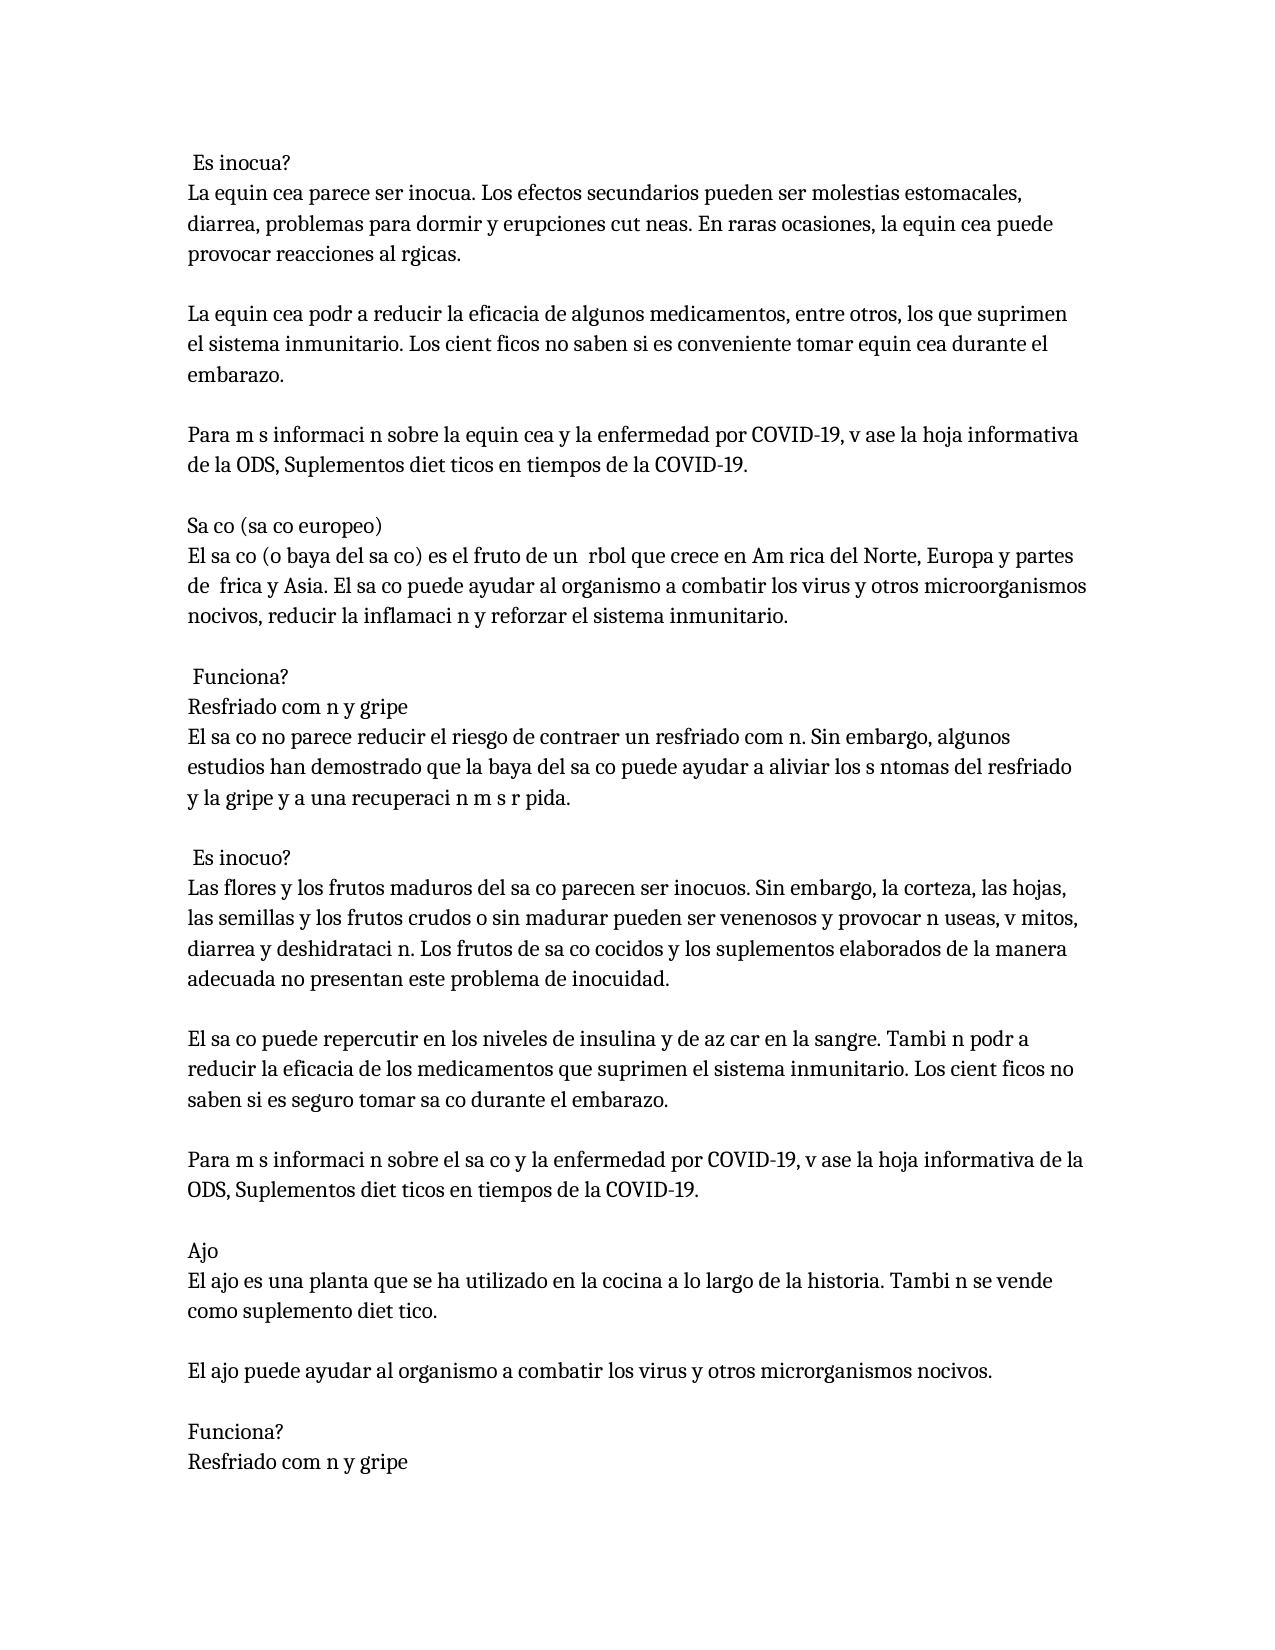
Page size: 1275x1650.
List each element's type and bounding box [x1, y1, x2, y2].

text [187, 150, 1087, 1475]
